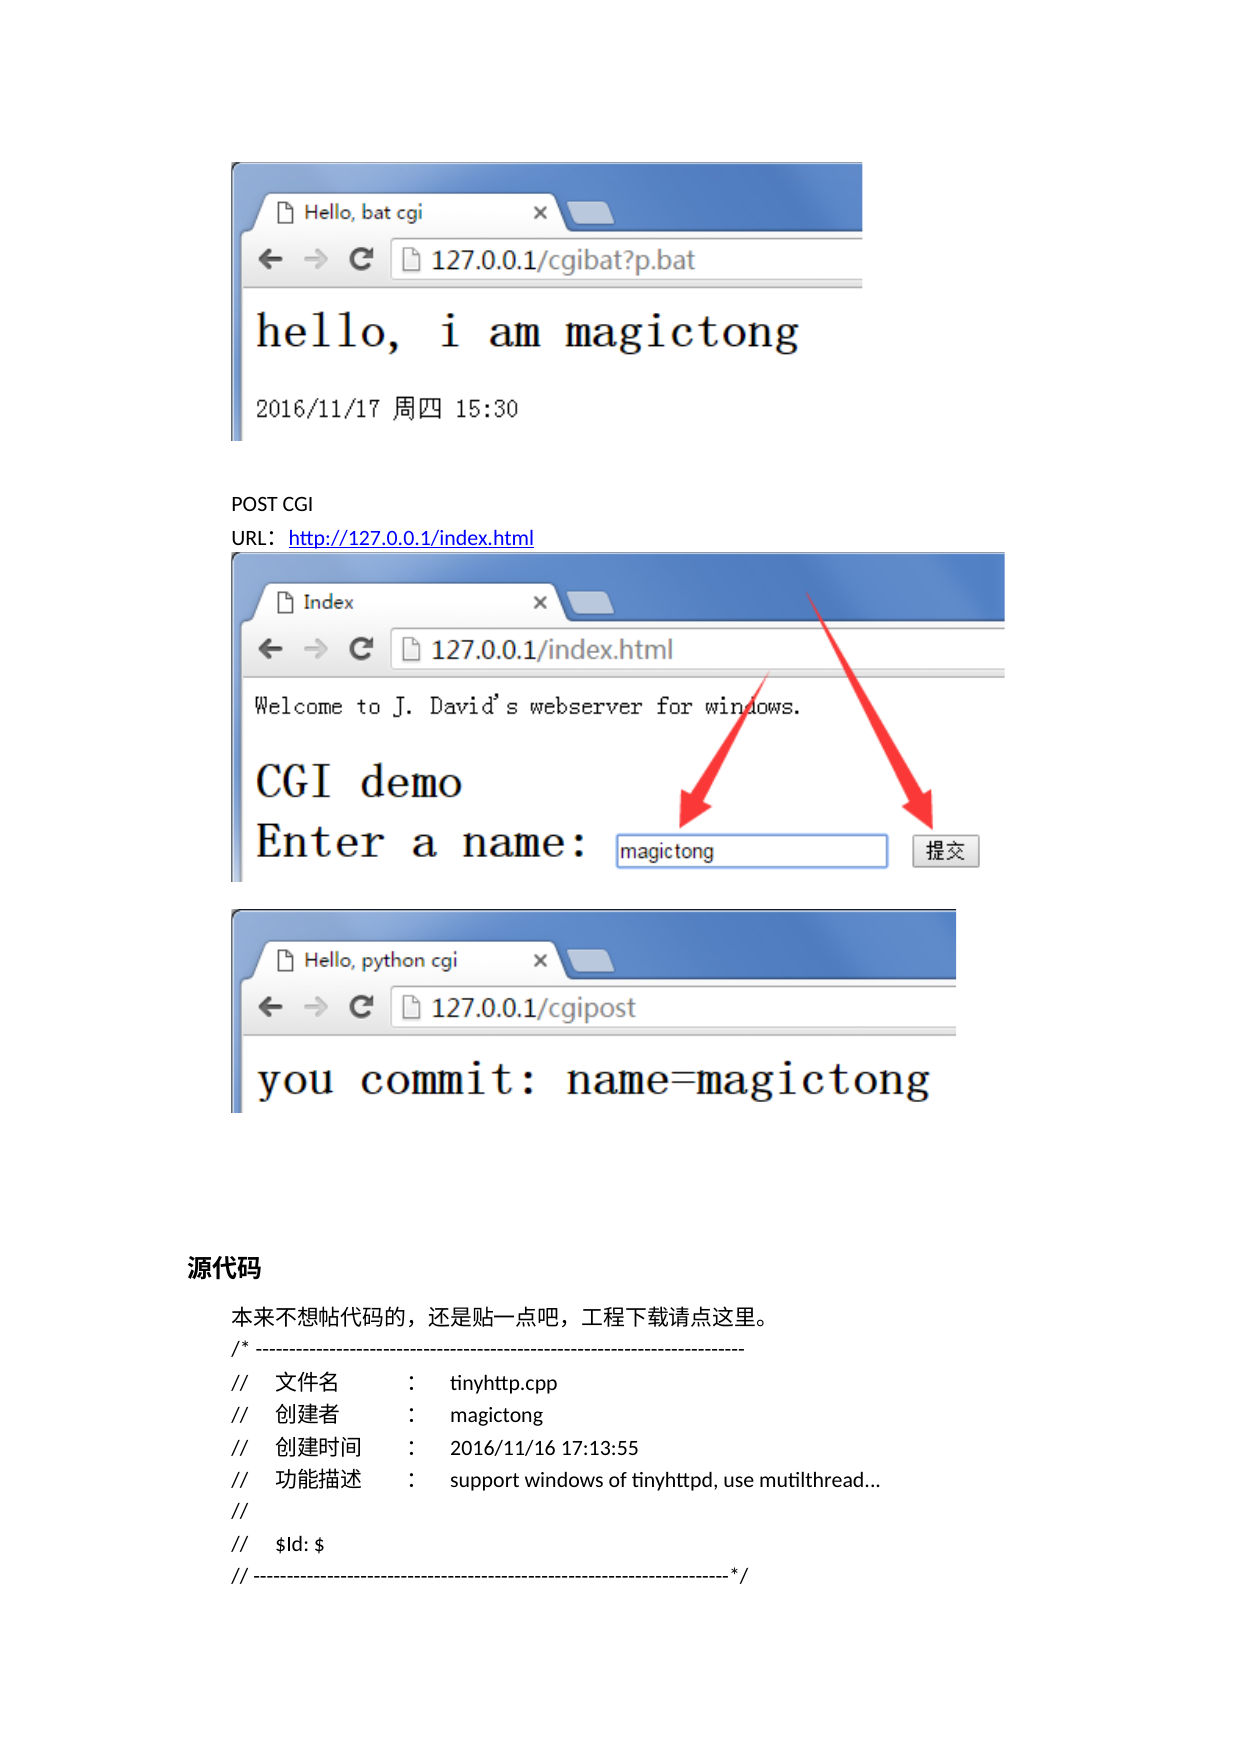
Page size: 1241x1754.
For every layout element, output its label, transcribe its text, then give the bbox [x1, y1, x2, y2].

text /* ------------------------------------------------------------------------- [187, 1332, 1053, 1364]
picture [231, 552, 1005, 882]
text 本来不想帖代码的，还是贴一点吧，工程下载请点这里。 [187, 1299, 1053, 1332]
picture [231, 162, 863, 441]
text // 创建者 ： magictong [187, 1397, 1053, 1429]
text // 功能描述 ： support windows of tinyhttpd, use mutilthread... [187, 1462, 1053, 1494]
text // [187, 1494, 1053, 1527]
text 源代码 [187, 1234, 1053, 1299]
text // $Id: $ [187, 1527, 1053, 1559]
picture [231, 909, 957, 1113]
text // 文件名 ： tinyhttp.cpp [187, 1364, 1053, 1397]
text // -----------------------------------------------------------------------*/ [187, 1559, 1053, 1592]
text URL：http://127.0.0.1/index.html [187, 519, 1053, 552]
text // 创建时间 ： 2016/11/16 17:13:55 [187, 1429, 1053, 1462]
text POST CGI [187, 487, 1053, 519]
